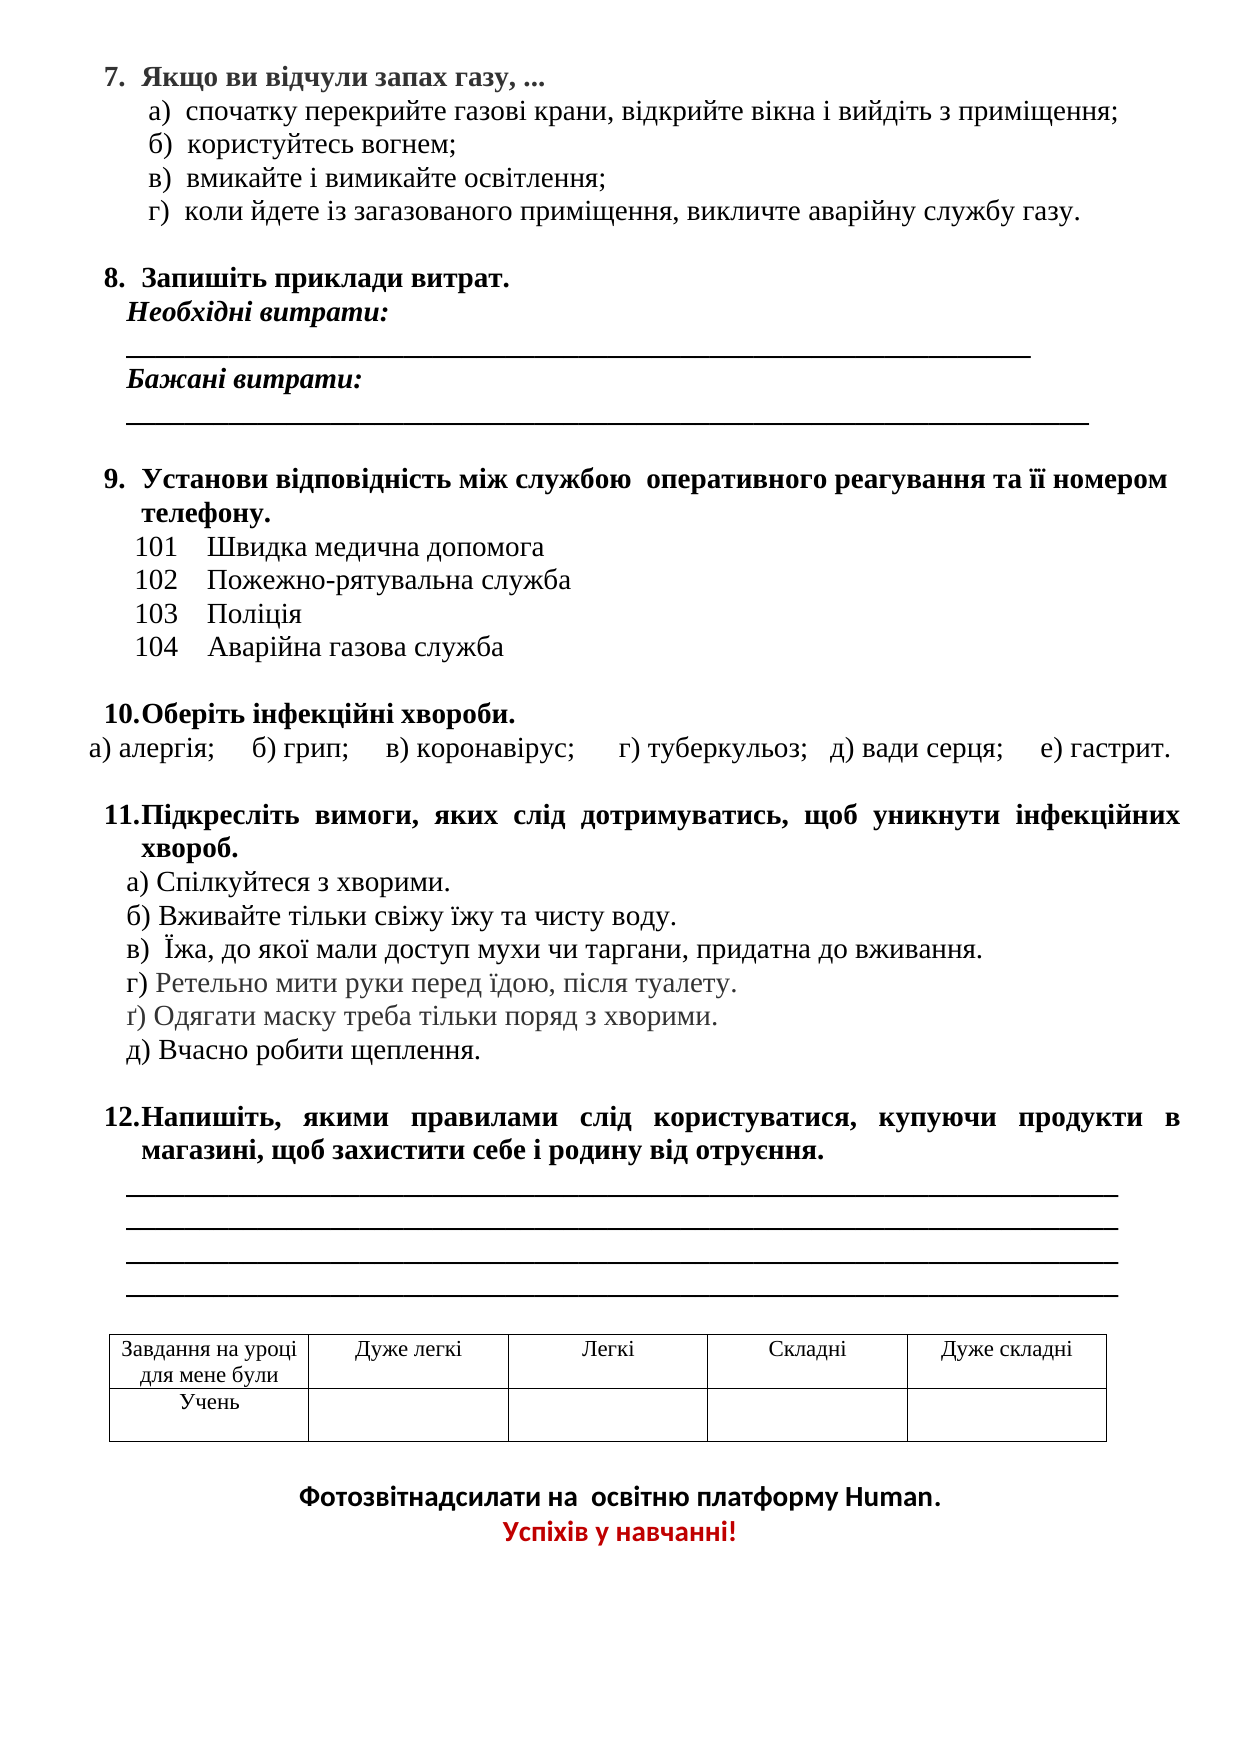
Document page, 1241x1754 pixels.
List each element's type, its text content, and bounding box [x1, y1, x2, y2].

list Установи відповідність між службою оперативного реагування та її номером телефону. [103, 462, 1181, 529]
list Бажані витрати: __________________________________________________________________ [126, 361, 1181, 428]
text Успіхів у навчанні! [59, 1513, 1181, 1549]
list б) Вживайте тільки свіжу їжу та чисту воду. [126, 898, 1181, 931]
list Пожежно-рятувальна служба [134, 562, 1181, 596]
table_header Дуже легкі [309, 1335, 508, 1387]
list Запишіть приклади витрат. [103, 260, 1181, 294]
list в) Їжа, до якої мали доступ мухи чи таргани, придатна до вживання. [126, 931, 1181, 965]
list ____________________________________________________________________ [126, 1233, 1181, 1267]
list ____________________________________________________________________ [126, 1166, 1181, 1199]
list Підкресліть вимоги, яких слід дотримуватись, щоб уникнути інфекційних хвороб. [103, 797, 1181, 864]
list ____________________________________________________________________ [126, 1267, 1181, 1300]
table_header Завдання на уроці для мене були [110, 1335, 308, 1387]
text Фотозвітнадсилати на освітню платформу Human. [59, 1478, 1181, 1513]
list а) Спілкуйтеся з хворими. [126, 864, 1181, 898]
list д) Вчасно робити щеплення. [126, 1032, 1181, 1065]
list Швидка медична допомога [134, 529, 1181, 562]
list Поліція [134, 596, 1181, 629]
list ____________________________________________________________________ [126, 1199, 1181, 1233]
list Напишіть, якими правилами слід користуватися, купуючи продукти в магазині, щоб захистити себе і родину від отруєння. [103, 1099, 1181, 1166]
table_header Складні [708, 1335, 907, 1387]
text а) алергія; б) грип; в) коронавірус; г) туберкульоз; д) вади серця; е) гастрит. [89, 730, 1181, 763]
list ґ) Одягати маску треба тільки поряд з хворими. [126, 998, 1181, 1032]
table_cell [708, 1389, 907, 1441]
table_cell [309, 1389, 508, 1441]
list Якщо ви відчули запах газу, ... [103, 59, 1181, 93]
list 104 Аварійна газова служба [134, 629, 1181, 663]
list г) коли йдете із загазованого приміщення, викличте аварійну службу газу. [126, 193, 1181, 227]
table_header Легкі [509, 1335, 707, 1387]
list Оберіть інфекційні хвороби. [103, 696, 1181, 730]
list в) вмикайте і вимикайте освітлення; [126, 160, 1181, 193]
list б) користуйтесь вогнем; [126, 126, 1181, 160]
table_cell Учень [110, 1389, 308, 1441]
table_header Дуже складні [908, 1335, 1106, 1387]
list а) спочатку перекрийте газові крани, відкрийте вікна і вийдіть з приміщення; [126, 93, 1181, 126]
list г) Ретельно мити руки перед їдою, після туалету. [126, 965, 1181, 998]
table_cell [509, 1389, 707, 1441]
list Необхідні витрати: ______________________________________________________________ [126, 294, 1181, 361]
table_cell [908, 1389, 1106, 1441]
